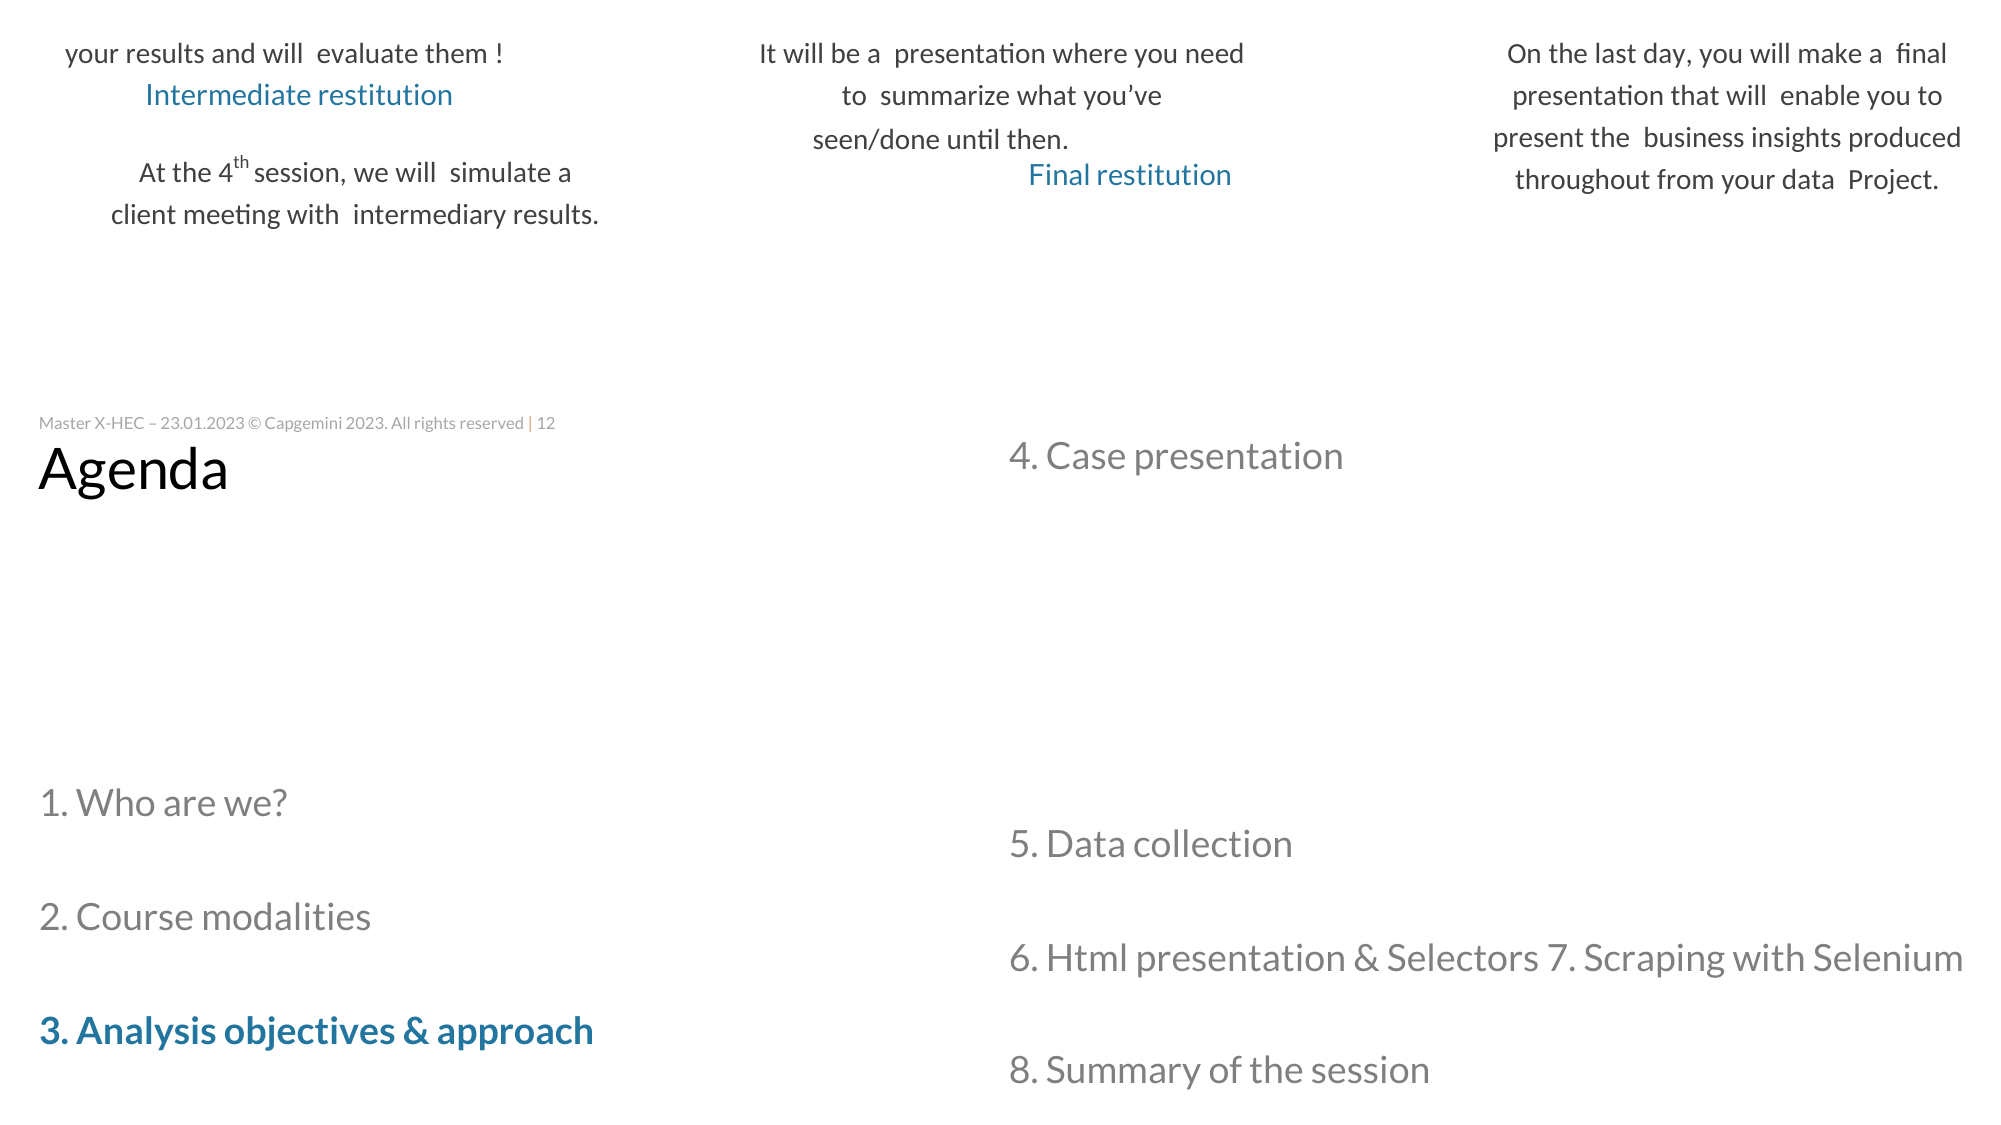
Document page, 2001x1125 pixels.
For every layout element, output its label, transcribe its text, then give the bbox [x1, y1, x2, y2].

text Final restitution [685, 157, 1232, 192]
text 4. Case presentation [1009, 433, 1979, 478]
text seen/done until then. [812, 121, 1332, 157]
text Agenda [39, 433, 1009, 501]
text 1. Who are we? [39, 780, 1009, 825]
text At each session you might have homework. We will ask you to send us your results and will evaluate them ! [39, 35, 530, 70]
text On the last day, you will make a final presentation that will enable you to present the business insights produced throughout from your data Project. [1481, 35, 1974, 197]
text 3. Analysis objectives & approach [39, 1007, 1009, 1052]
text At the 4th session, we will simulate a client meeting with intermediary results. It will be a presentation where you need to summarize what you’ve [751, 35, 1252, 113]
text 2. Course modalities [39, 893, 1009, 938]
text 5. Data collection [1009, 821, 1979, 866]
text 6. Html presentation & Selectors 7. Scraping with Selenium 8. Summary of the session [1009, 934, 1979, 1092]
text At the 4th session, we will simulate a client meeting with intermediary results. It will be a presentation where you need to summarize what you’ve [105, 151, 606, 232]
text Master X-HEC – 23.01.2023 © Capgemini 2023. All rights reserved | 12 [39, 413, 1979, 433]
text Intermediate restitution [145, 77, 685, 112]
